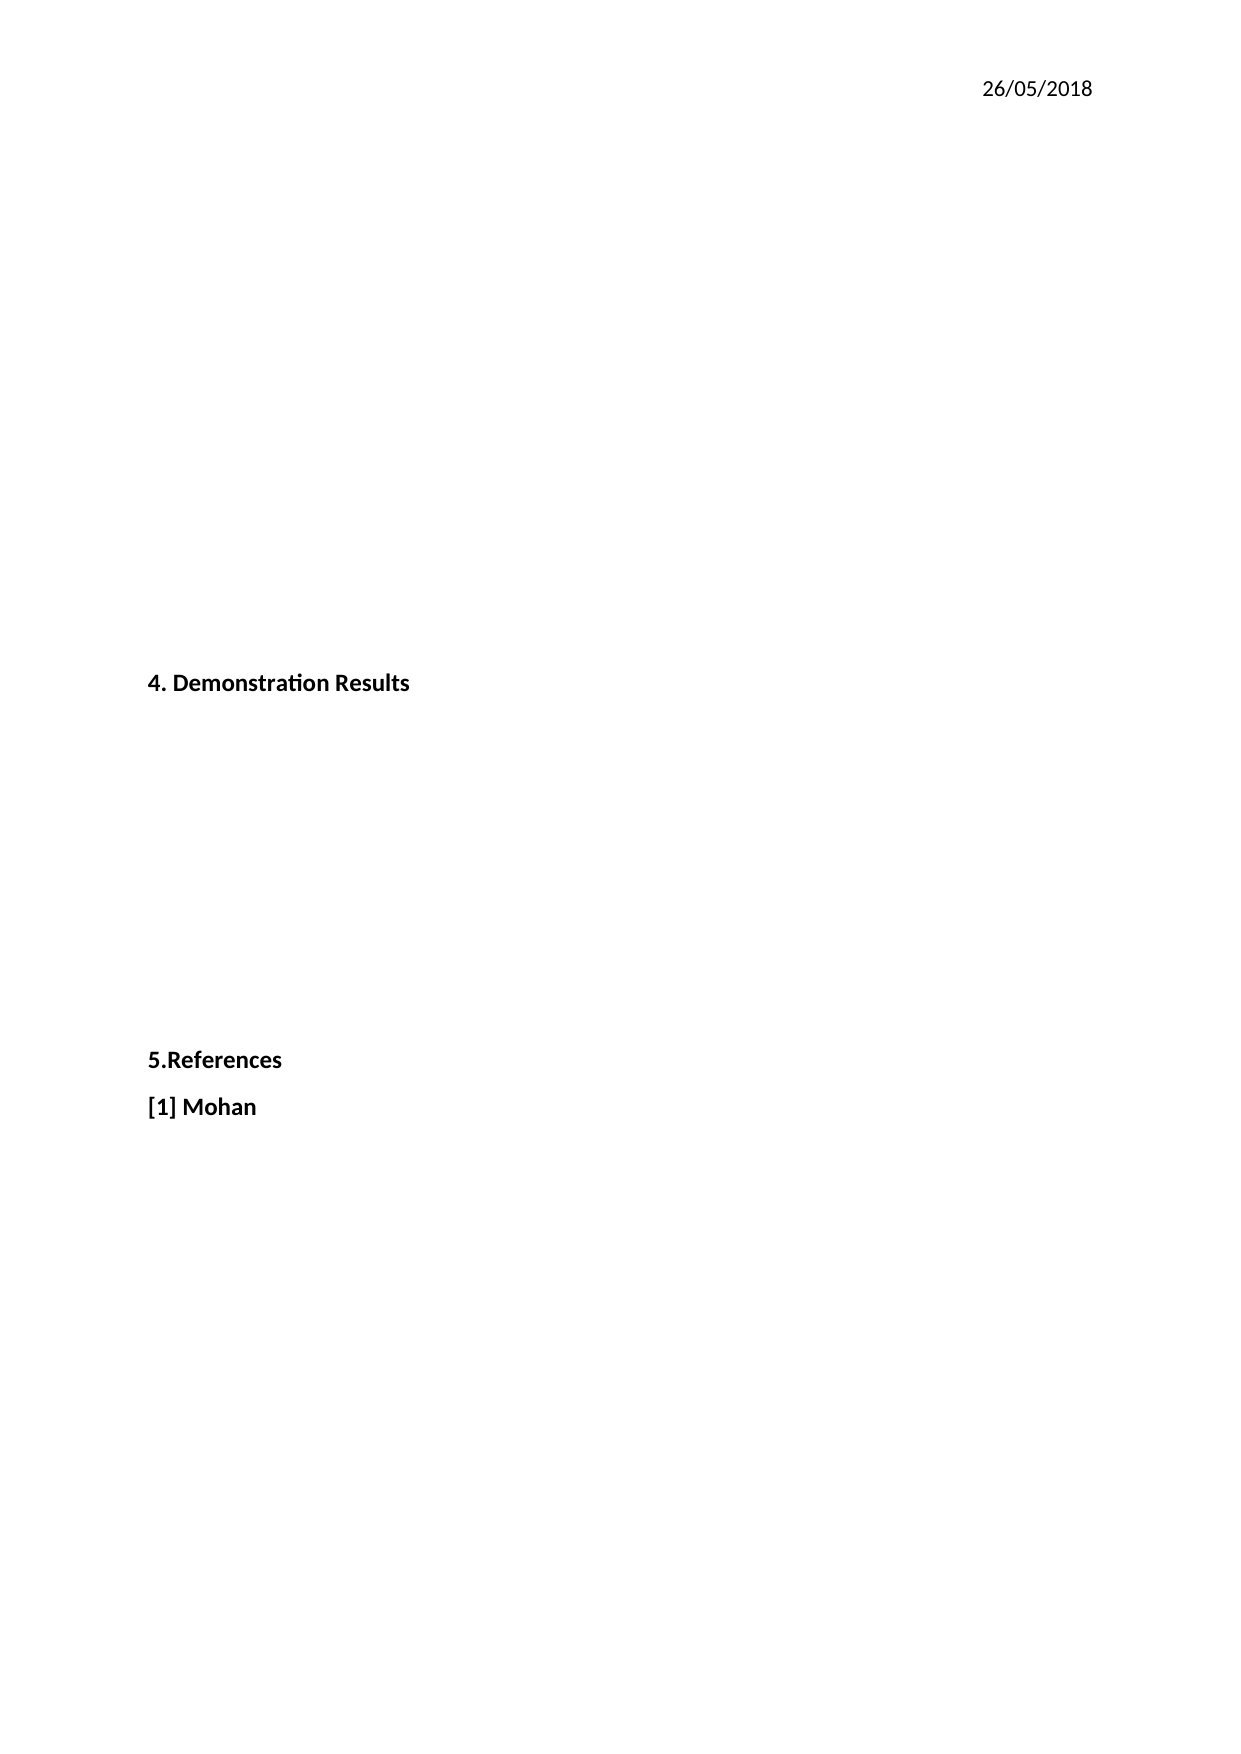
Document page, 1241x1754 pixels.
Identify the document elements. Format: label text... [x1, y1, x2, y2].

text [1] Mohan [148, 1091, 1093, 1122]
text 5.References [148, 1044, 1093, 1075]
text 4. Demonstration Results [148, 667, 1093, 697]
